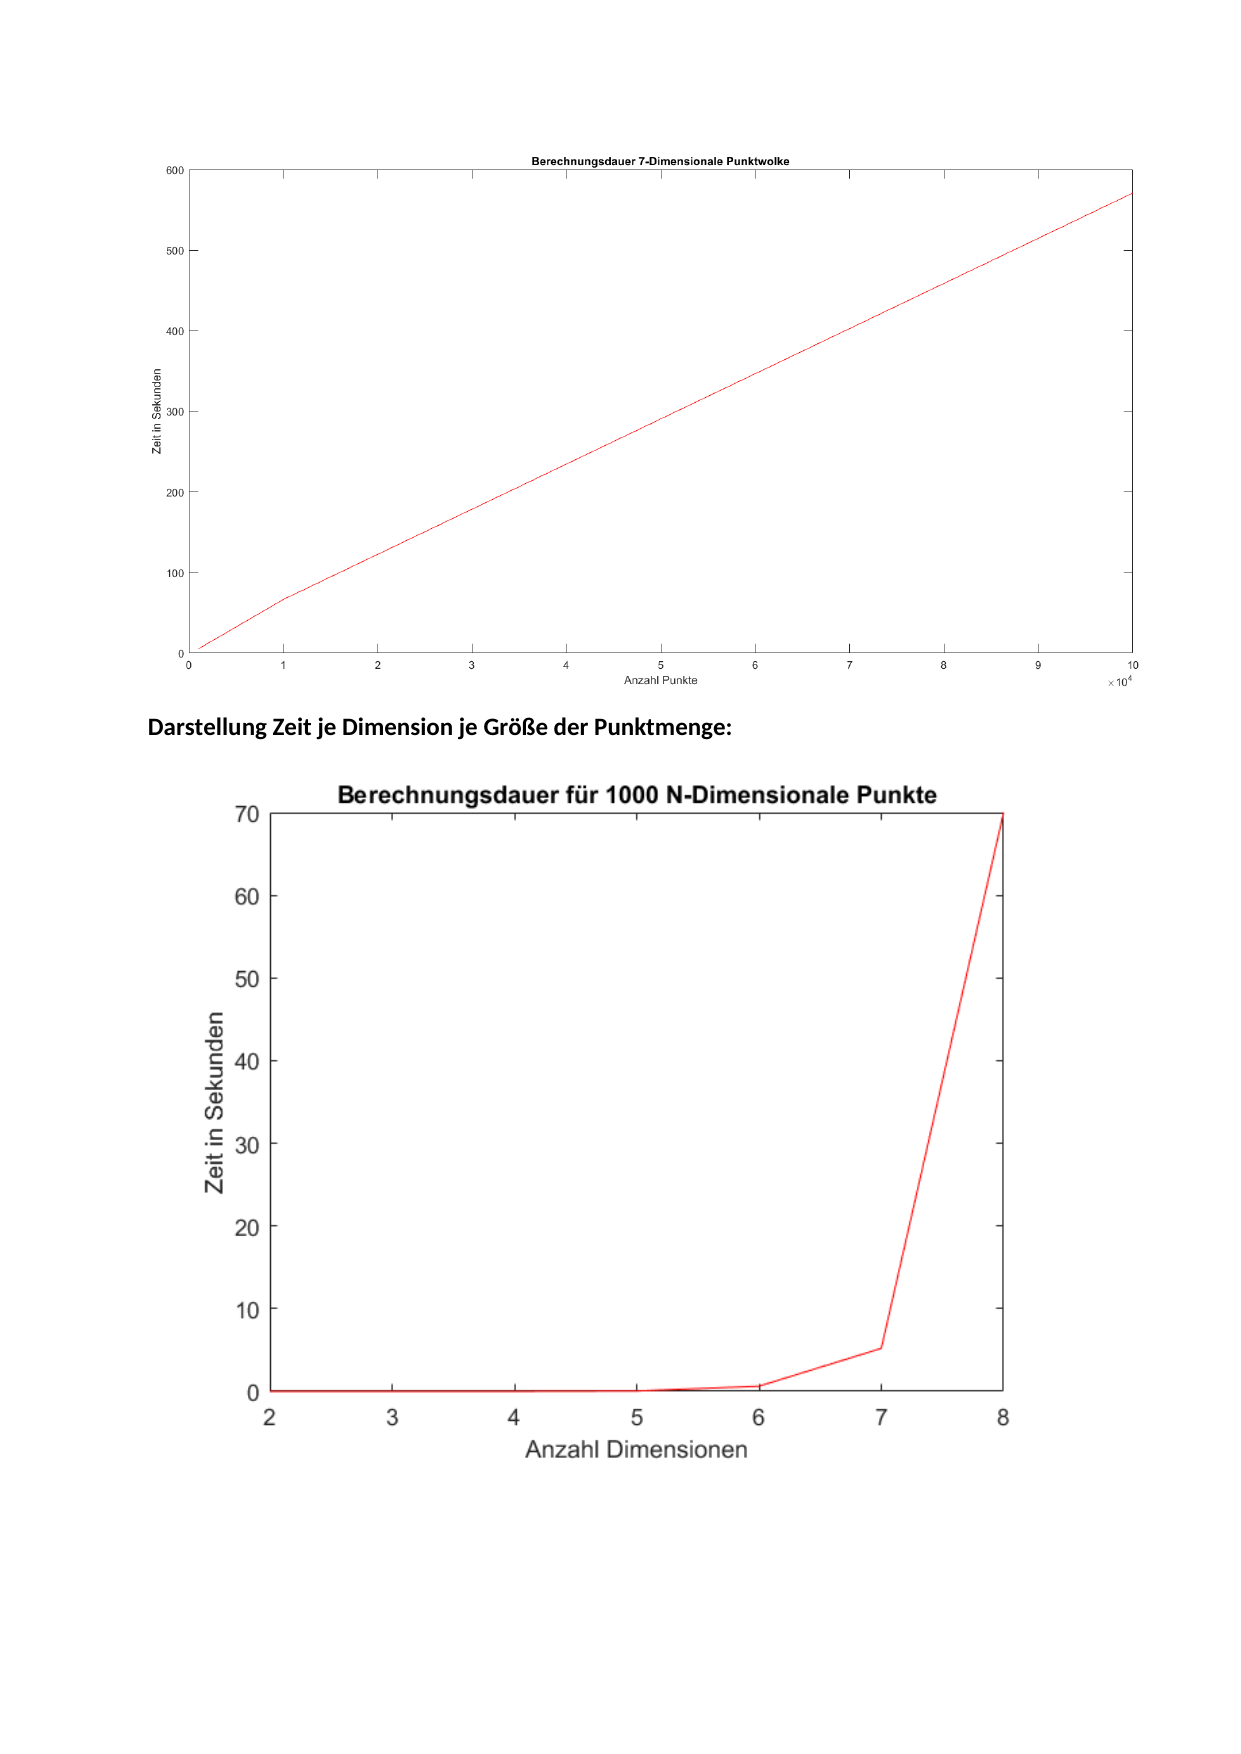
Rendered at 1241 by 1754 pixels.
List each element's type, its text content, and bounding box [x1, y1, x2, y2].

picture [147, 147, 1150, 692]
text Darstellung Zeit je Dimension je Größe der Punktmenge: [148, 711, 1093, 741]
picture [147, 760, 1093, 1470]
